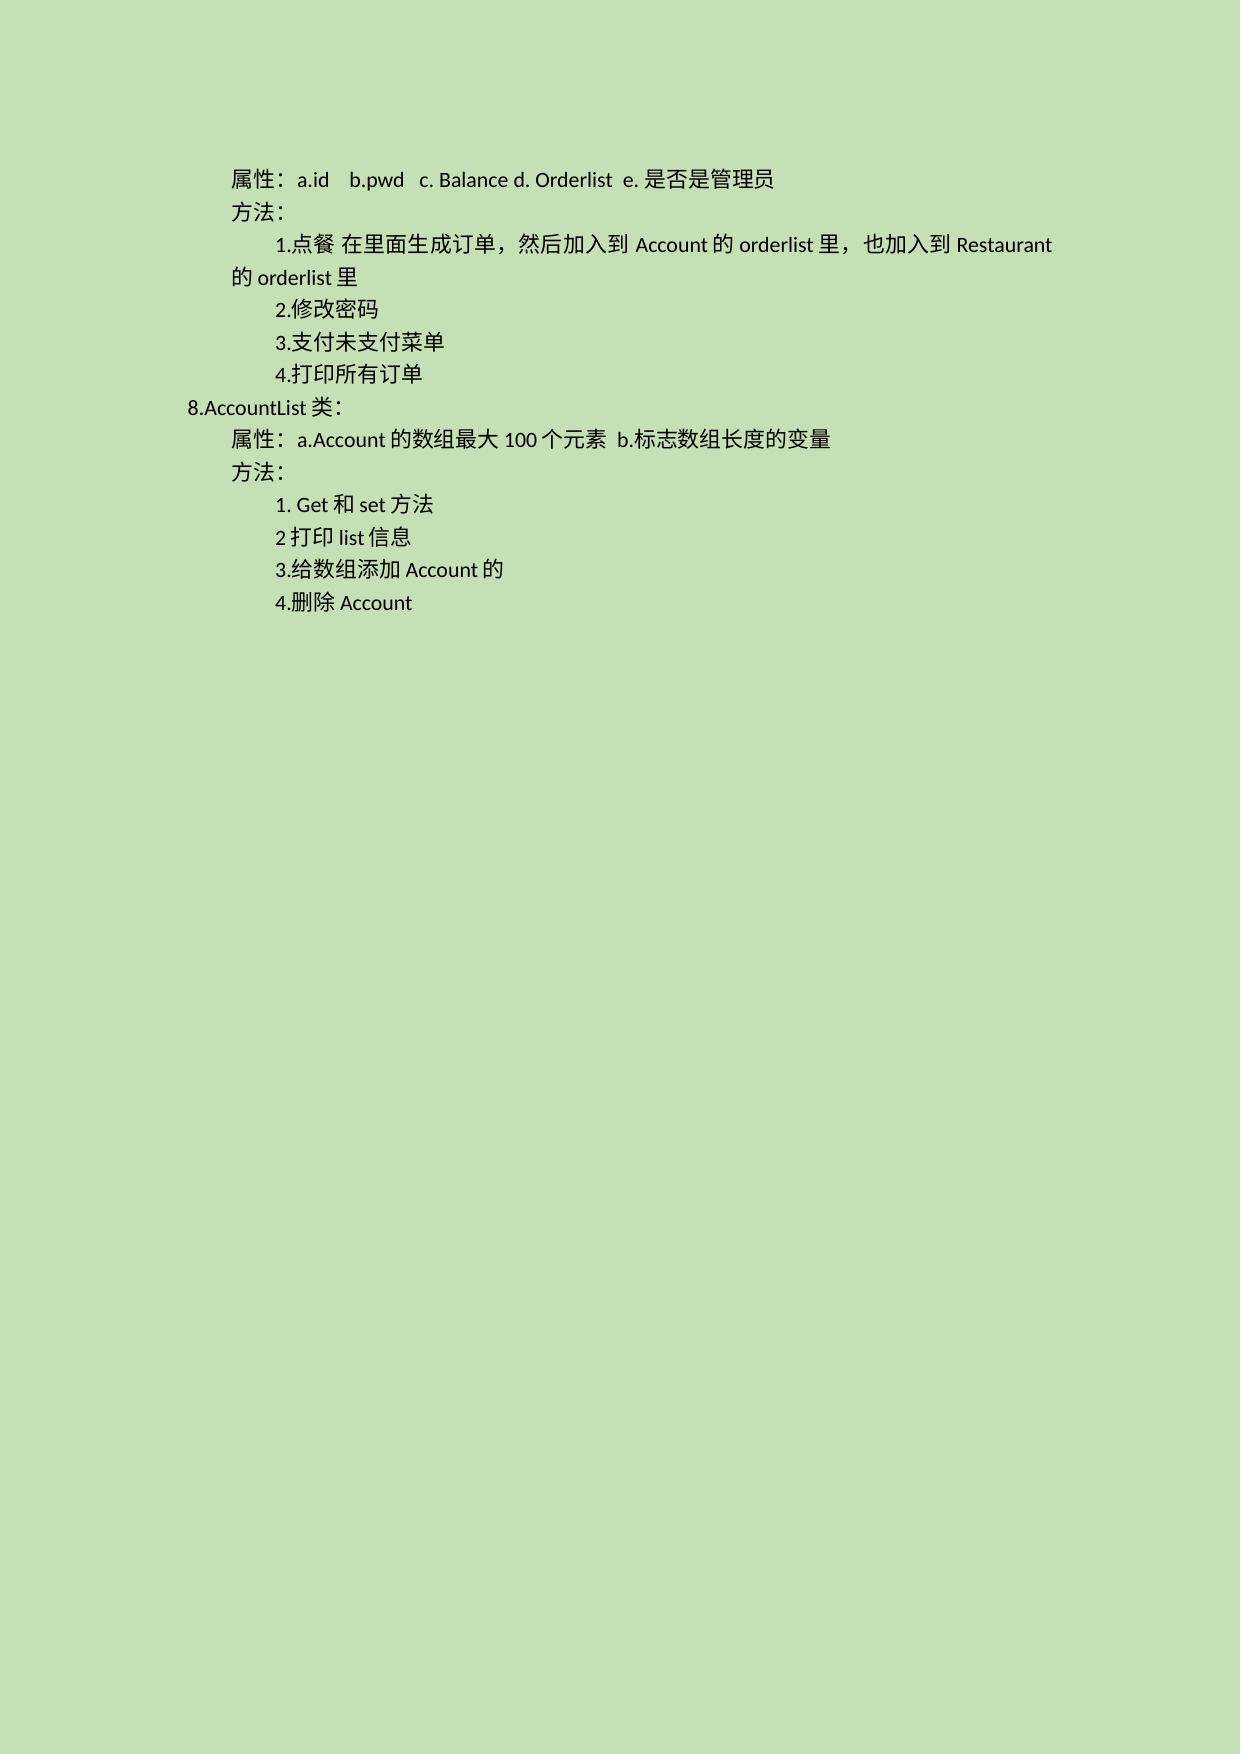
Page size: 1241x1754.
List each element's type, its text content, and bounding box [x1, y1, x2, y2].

list 属性：a.Account的数组最大100个元素 b.标志数组长度的变量 [187, 422, 1053, 454]
list 修改密码 [231, 292, 1053, 324]
list 属性：a.id b.pwd c. Balance d. Orderlist e. 是否是管理员 [187, 162, 1053, 194]
list 方法： [187, 454, 1053, 487]
list 4.删除Account [275, 584, 1053, 617]
list 方法： [187, 194, 1053, 227]
list 打印所有订单 [231, 357, 1053, 389]
list 点餐 在里面生成订单，然后加入到Account的orderlist里，也加入到Restaurant的orderlist里 [231, 227, 1053, 292]
list 3.给数组添加Account的 [275, 552, 1053, 584]
list 1. Get和set方法 [231, 487, 1053, 519]
list 支付未支付菜单 [231, 324, 1053, 357]
list AccountList 类： [187, 389, 1053, 422]
list 2打印list信息 [231, 519, 1053, 552]
